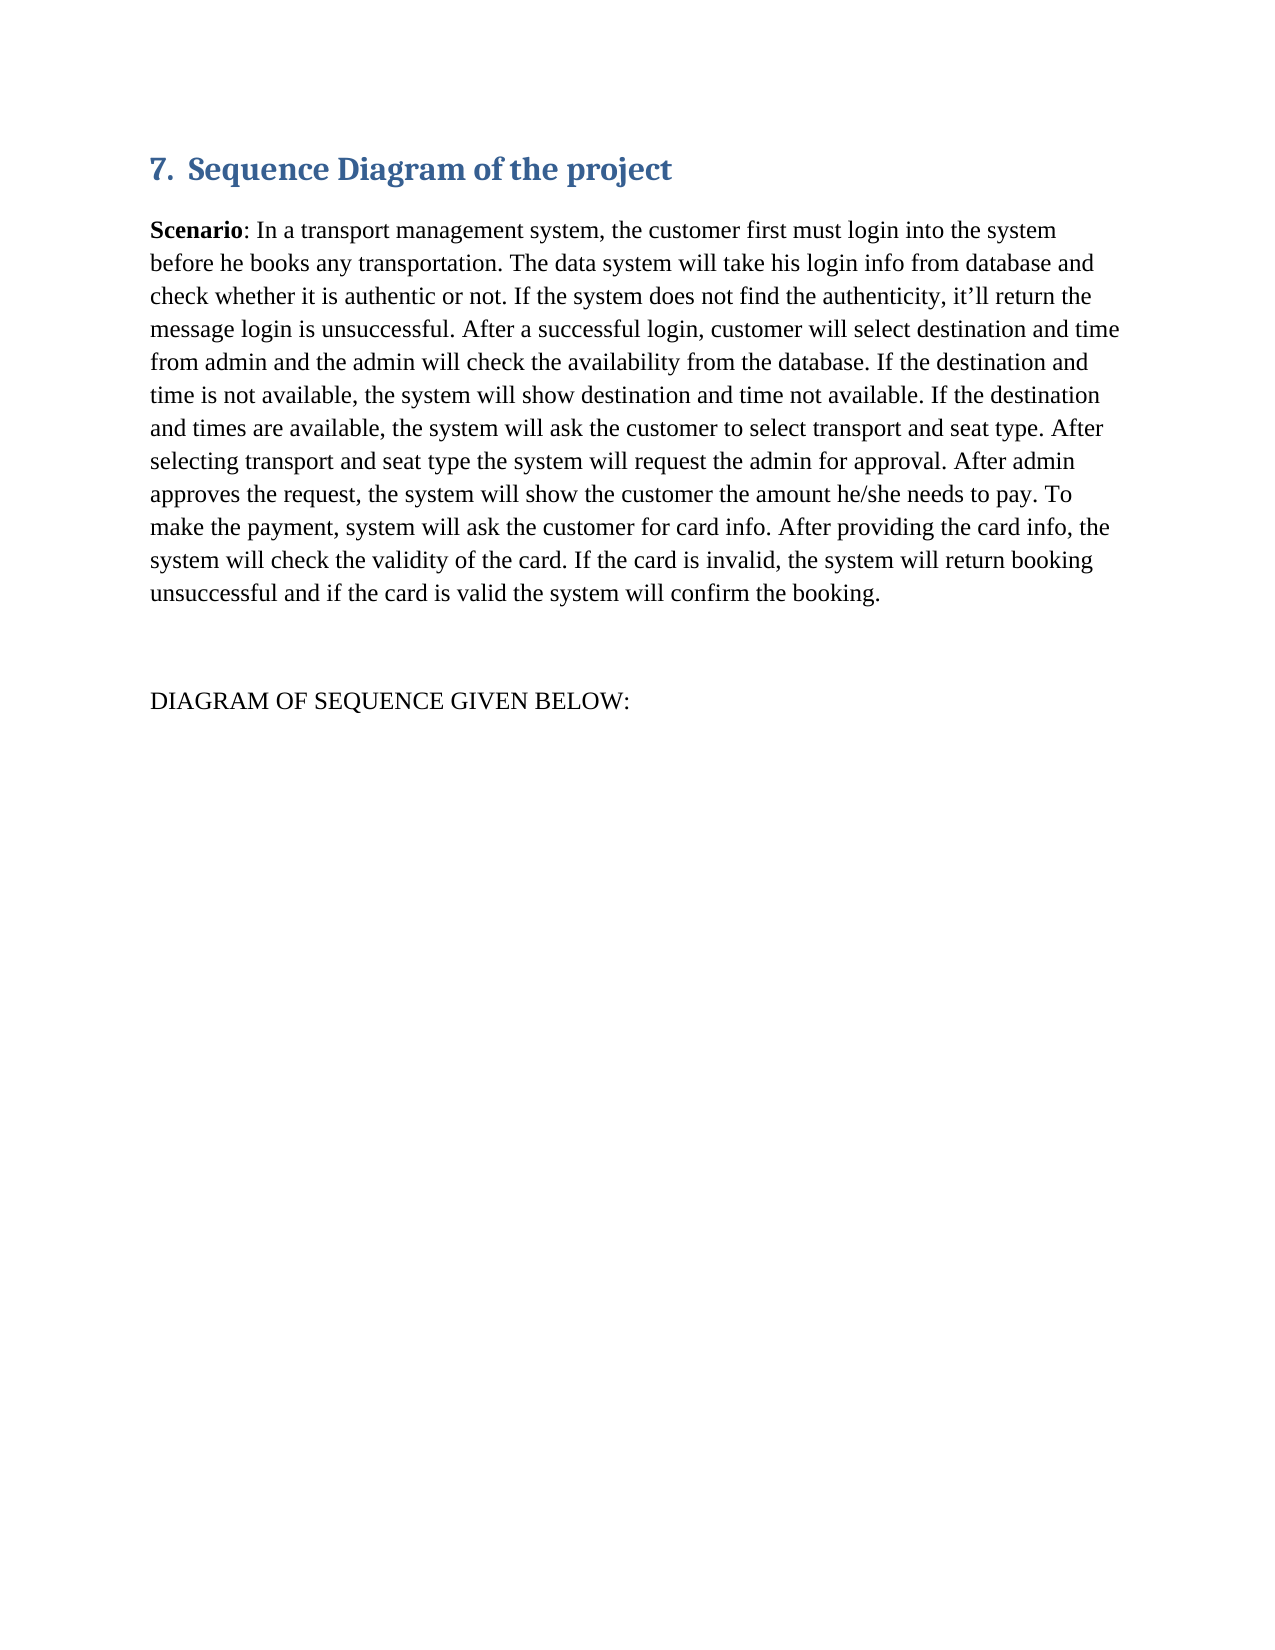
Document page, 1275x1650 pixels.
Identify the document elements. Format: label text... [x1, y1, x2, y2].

text 7. Sequence Diagram of the project [150, 150, 1125, 188]
text DIAGRAM OF SEQUENCE GIVEN BELOW: [150, 686, 1125, 714]
text Scenario: In a transport management system, the customer first must login into the system before he books any transportation. The data system will take his login info from database and check whether it is authentic or not. If the system does not find the authenticity, it’ll return the message login is unsuccessful. After a successful login, customer will select destination and time from admin and the admin will check the availability from the database. If the destination and time is not available, the system will show destination and time not available. If the destination and times are available, the system will ask the customer to select transport and seat type. After selecting transport and seat type the system will request the admin for approval. After admin approves the request, the system will show the customer the amount he/she needs to pay. To make the payment, system will ask the customer for card info. After providing the card info, the system will check the validity of the card. If the card is invalid, the system will return booking unsuccessful and if the card is valid the system will confirm the booking. [150, 215, 1125, 607]
